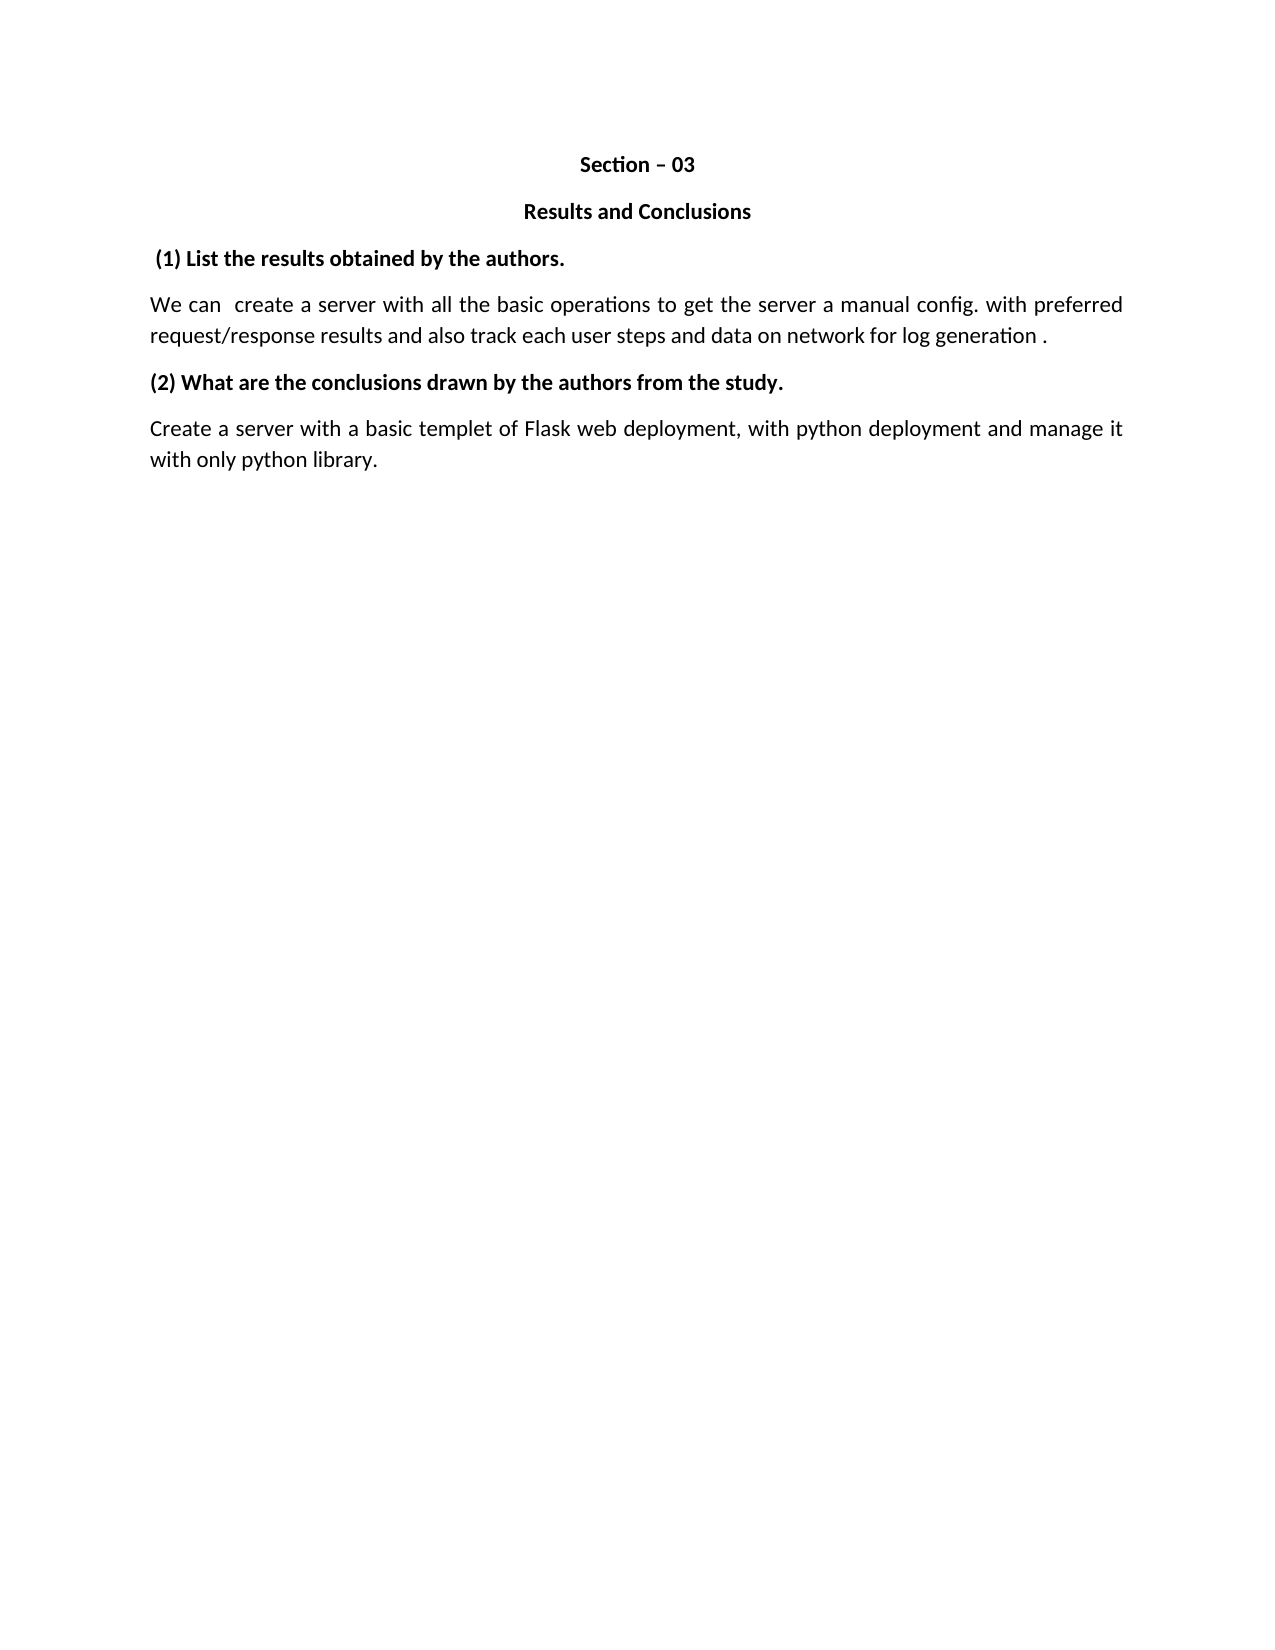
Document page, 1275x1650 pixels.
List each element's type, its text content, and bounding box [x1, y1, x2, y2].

text Create a server with a basic templet of Flask web deployment, with python deployment and manage it with only python library. [150, 414, 1125, 473]
text (2) What are the conclusions drawn by the authors from the study. [150, 368, 1125, 396]
text Results and Conclusions [150, 197, 1125, 225]
text (1) List the results obtained by the authors. [150, 244, 1125, 272]
text We can create a server with all the basic operations to get the server a manual config. with preferred request/response results and also track each user steps and data on network for log generation . [150, 291, 1125, 349]
text Section – 03 [150, 150, 1125, 178]
